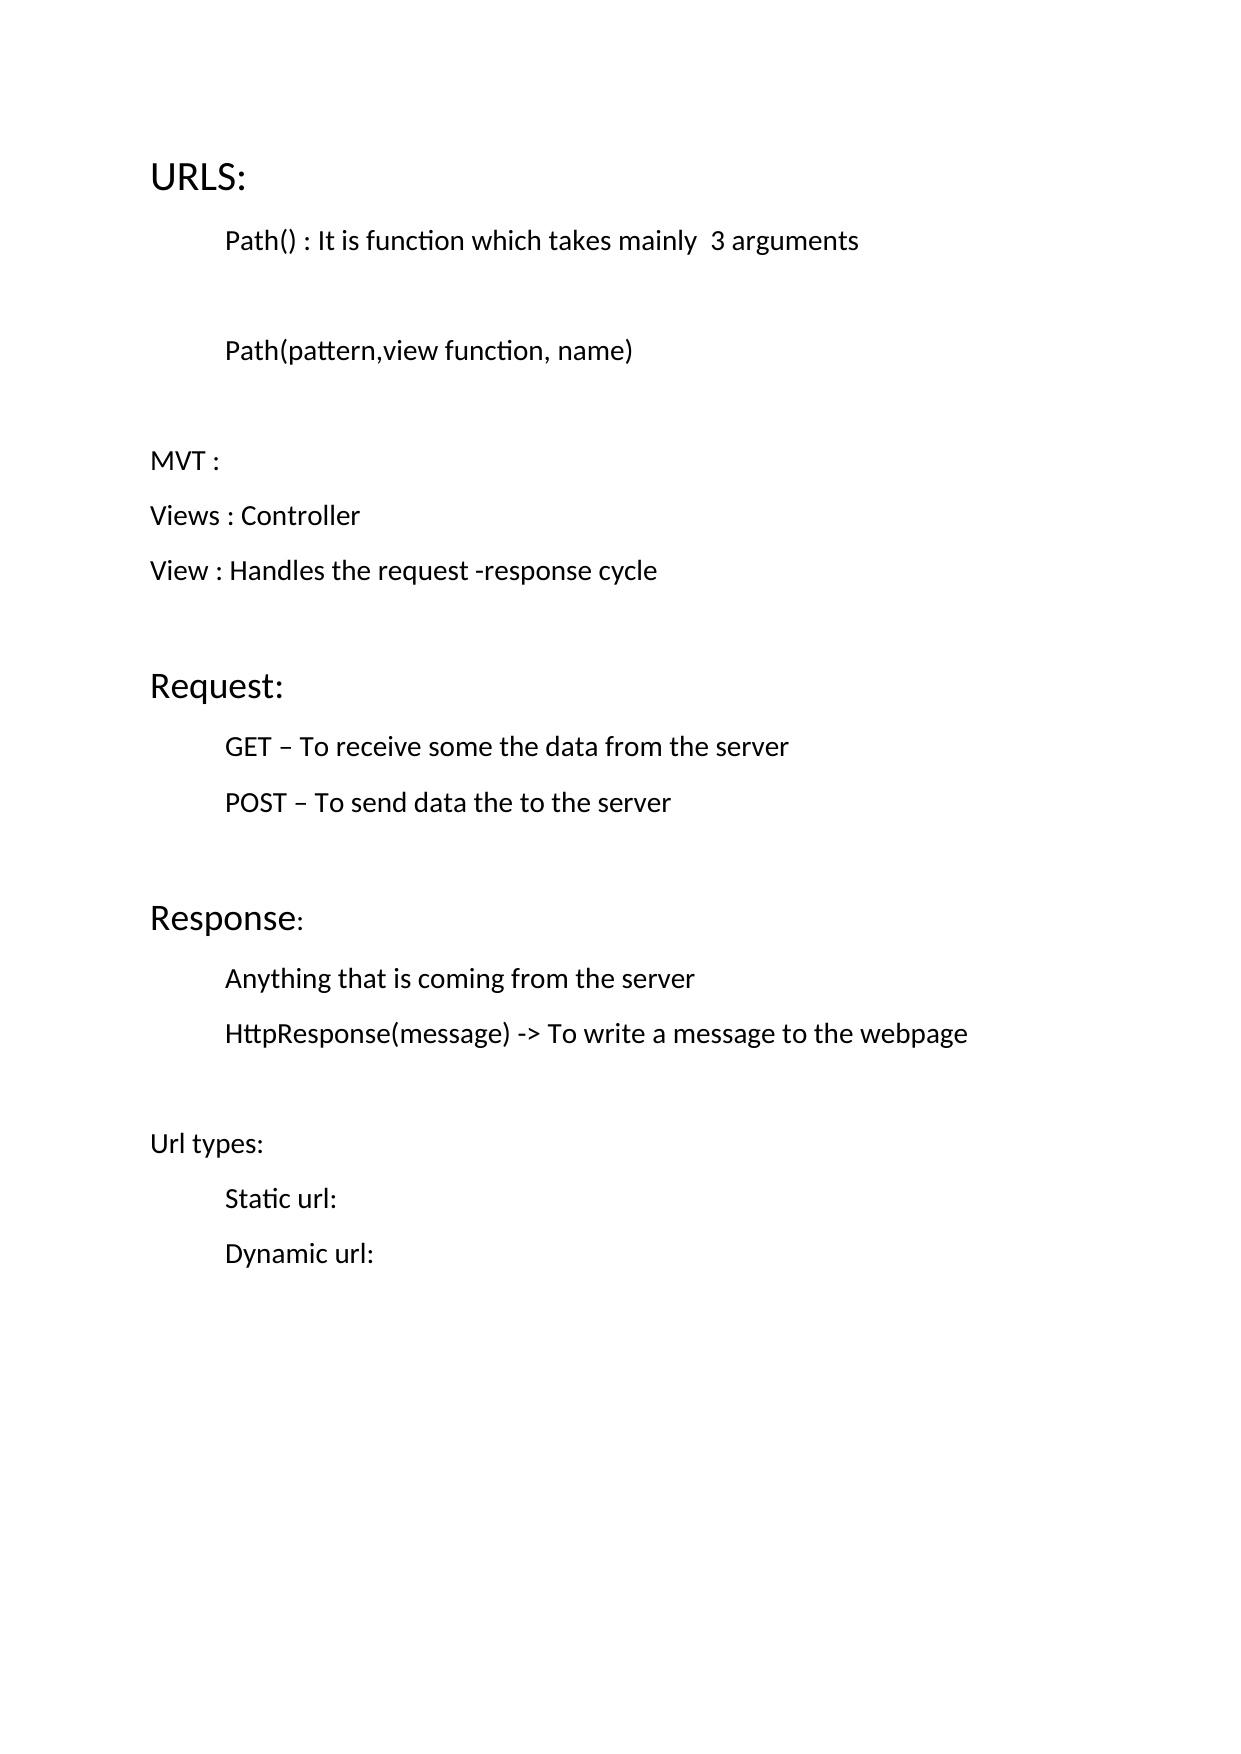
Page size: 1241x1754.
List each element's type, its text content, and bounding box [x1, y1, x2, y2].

text POST – To send data the to the server [150, 784, 1090, 819]
text Request: [150, 662, 1090, 708]
text Path(pattern,view function, name) [150, 332, 1090, 367]
text Dynamic url: [150, 1236, 1090, 1271]
text Static url: [150, 1180, 1090, 1216]
text Views : Controller [150, 497, 1090, 533]
text Anything that is coming from the server [150, 960, 1090, 996]
text URLS: [150, 150, 1090, 201]
text Url types: [150, 1125, 1090, 1161]
text GET – To receive some the data from the server [150, 728, 1090, 764]
text HttpResponse(message) -> To write a message to the webpage [150, 1015, 1090, 1051]
text Response: [150, 894, 1090, 940]
text View : Handles the request -response cycle [150, 552, 1090, 588]
text MVT : [150, 442, 1090, 478]
text Path() : It is function which takes mainly 3 arguments [150, 222, 1090, 257]
